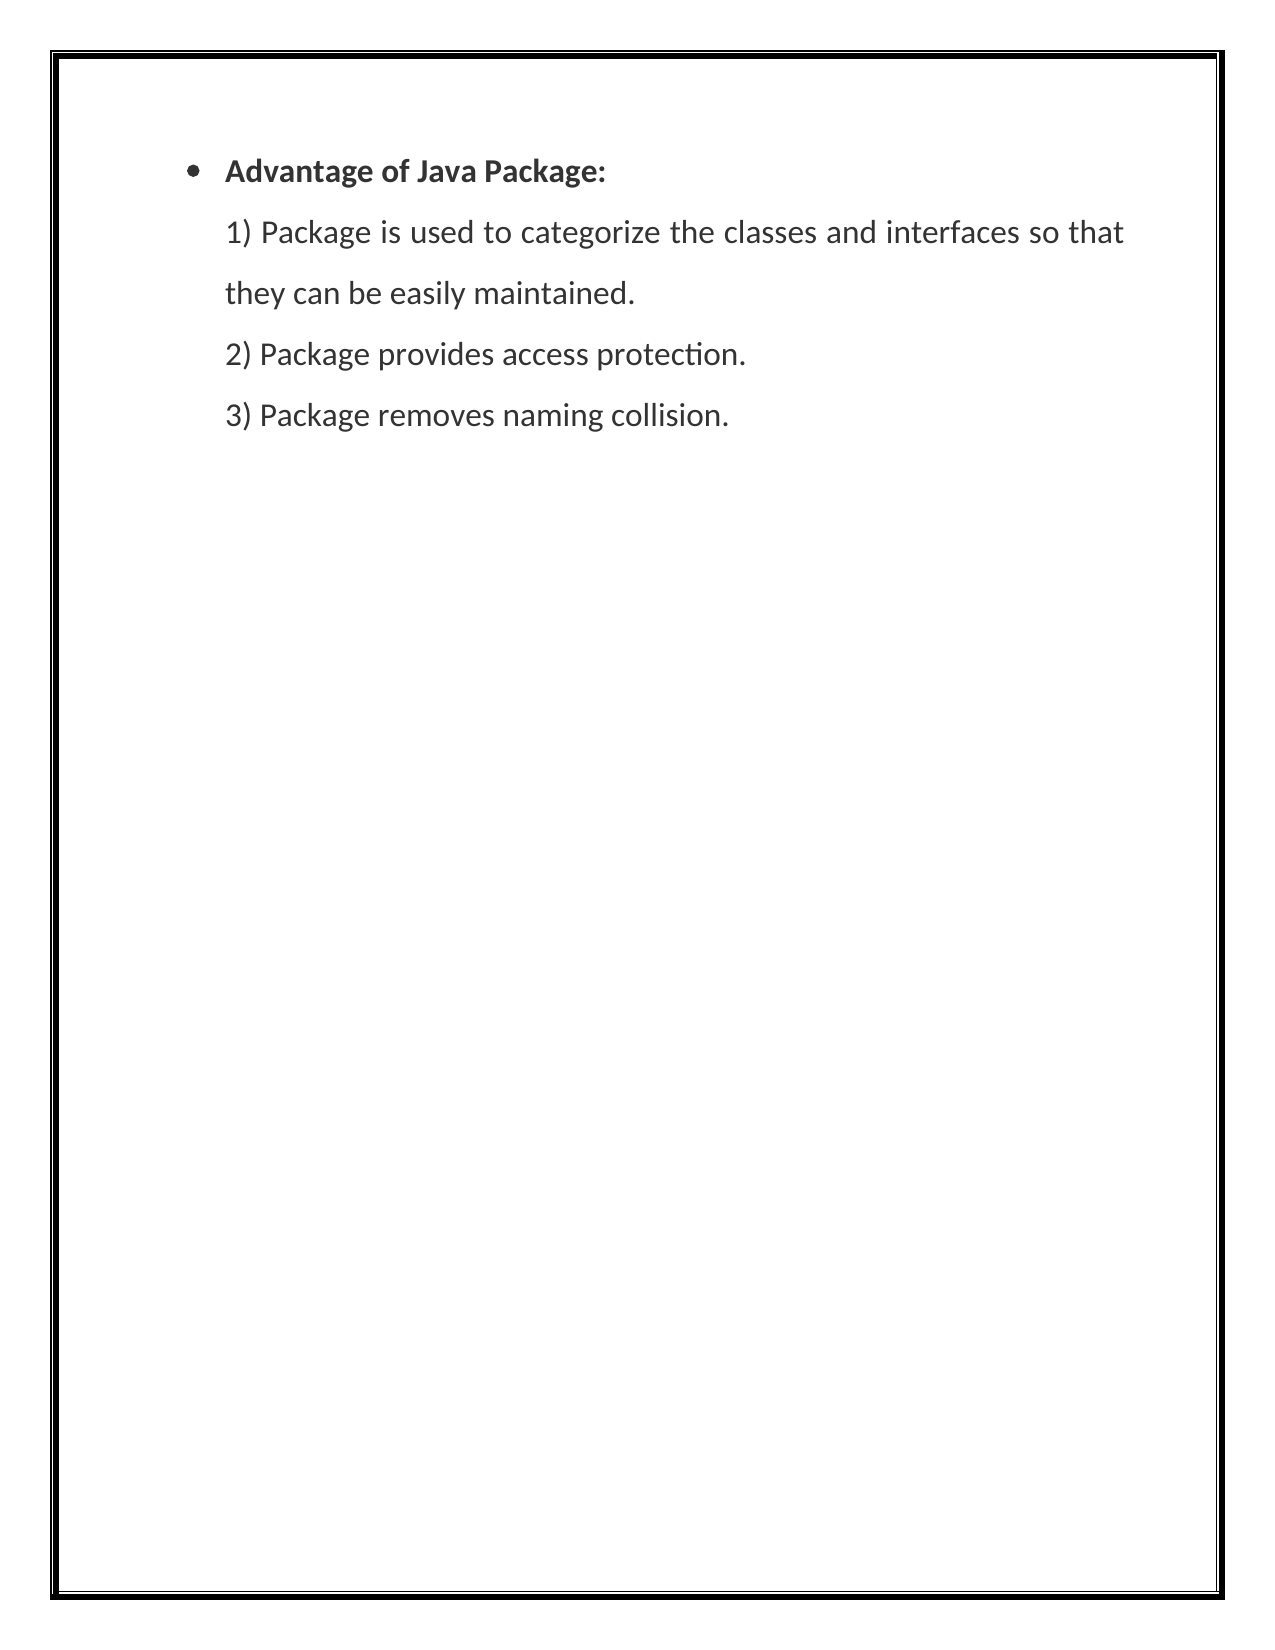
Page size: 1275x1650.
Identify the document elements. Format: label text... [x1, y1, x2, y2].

list Advantage of Java Package: [187, 150, 1125, 191]
text 3) Package removes naming collision. [225, 394, 1125, 435]
text 2) Package provides access protection. [225, 333, 1125, 374]
text 1) Package is used to categorize the classes and interfaces so that they can be easily maintained. [225, 211, 1125, 313]
